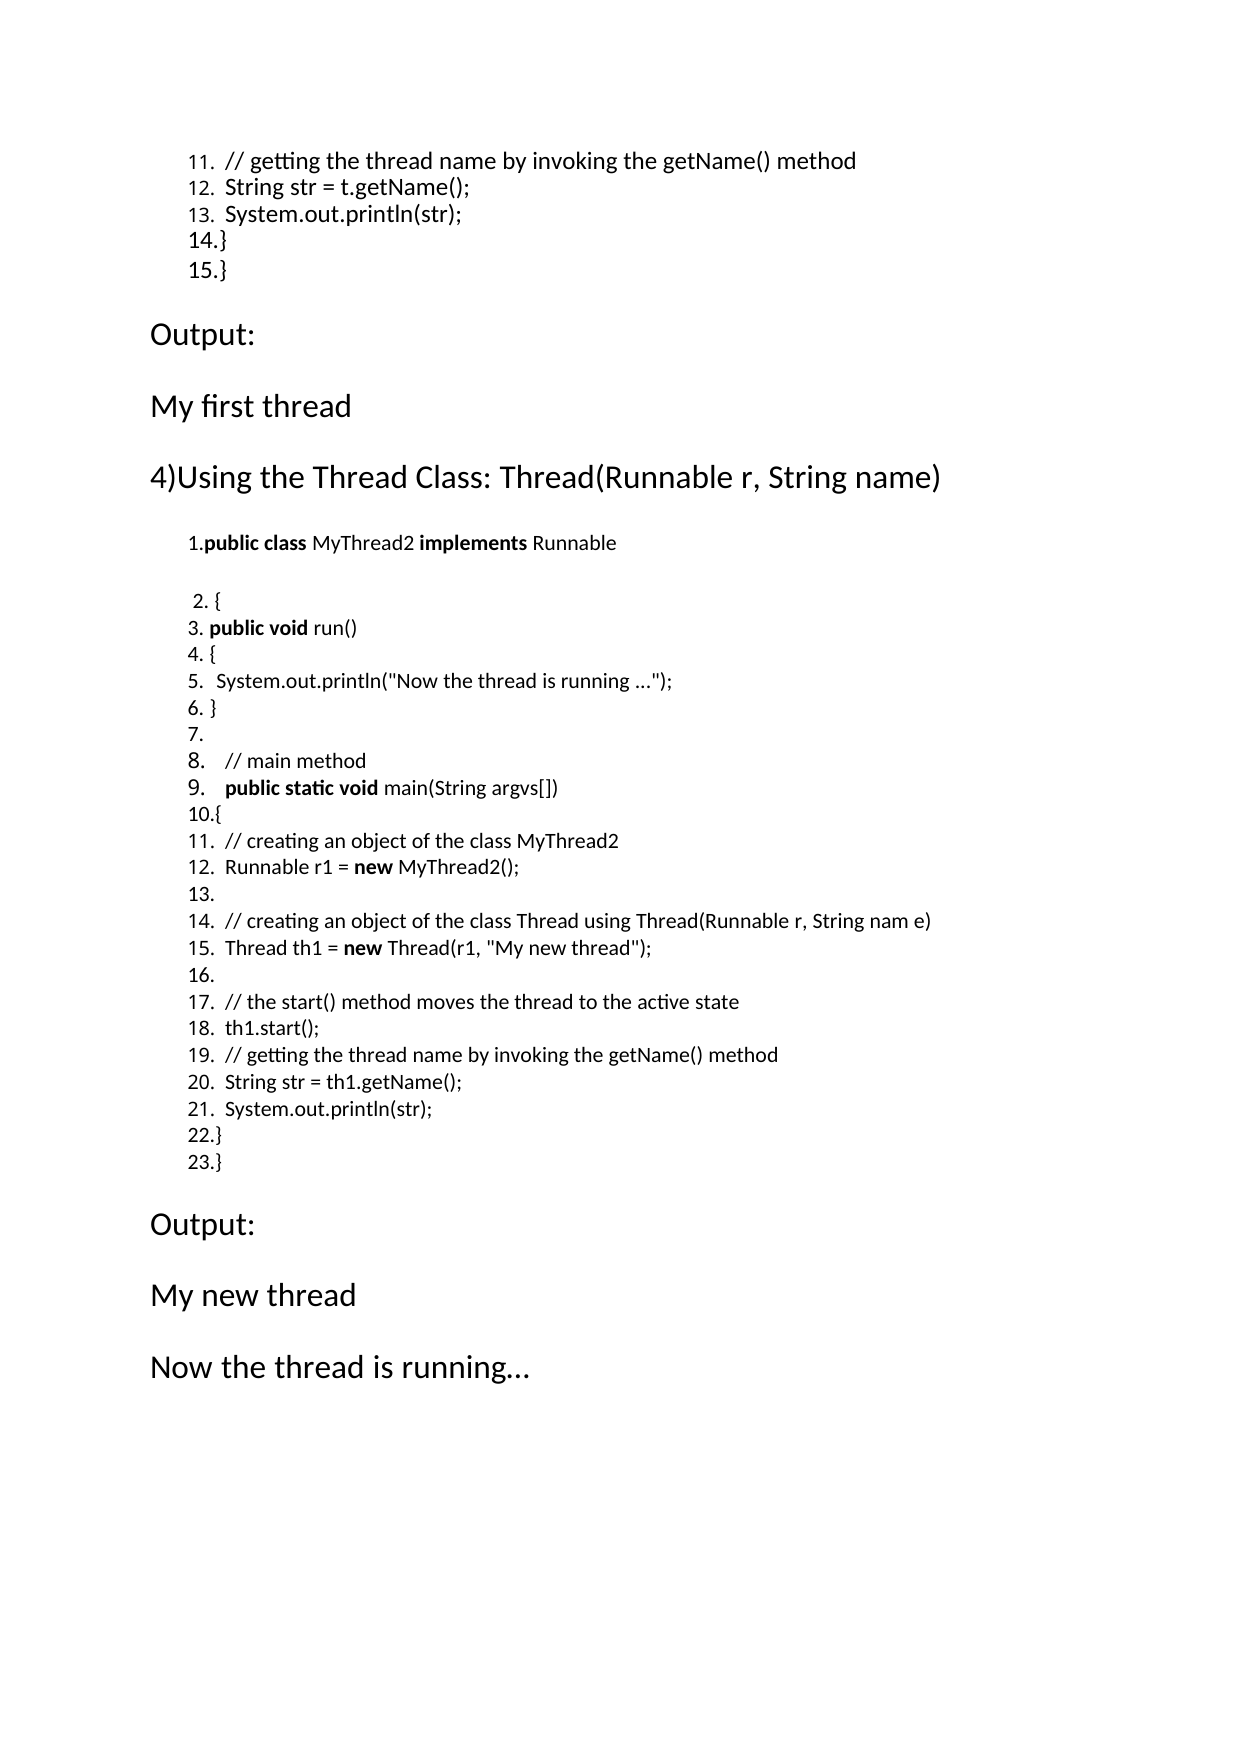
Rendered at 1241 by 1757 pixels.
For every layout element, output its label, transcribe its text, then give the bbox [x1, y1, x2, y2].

list // main method [187, 747, 1103, 774]
list 13. [187, 881, 603, 907]
list // getting the thread name by invoking the getName() method [187, 148, 1103, 174]
text 6. } [187, 694, 816, 721]
text 15.} [187, 254, 1103, 285]
text 3. public void run() [187, 614, 435, 641]
list 1.public class MyThread2 implements Runnable [187, 529, 759, 556]
subtitle Now the thread is running… [150, 1346, 1103, 1387]
text My ﬁrst thread [150, 385, 1103, 425]
list 16. [187, 961, 767, 988]
list String str = t.getName(); [187, 174, 1103, 201]
text My new thread [150, 1274, 1103, 1315]
subtitle Output: [150, 1203, 1103, 1243]
list public static void main(String argvs[]) [187, 774, 1103, 800]
list th1.start(); [187, 1014, 351, 1042]
text 7. [187, 721, 1103, 747]
list // creating an object of the class Thread using Thread(Runnable r, String nam e) [187, 907, 1083, 934]
subtitle 4)Using the Thread Class: Thread(Runnable r, String name) [150, 456, 1103, 497]
subtitle Output: [150, 313, 1103, 354]
list Thread th1 = new Thread(r1, "My new thread"); [187, 934, 767, 961]
text 23.} [187, 1148, 1103, 1174]
list 2. { [187, 587, 759, 614]
list System.out.println(str); [187, 201, 1103, 228]
text 5. System.out.println("Now the thread is running ..."); [187, 667, 816, 694]
list // the start() method moves the thread to the active state [187, 988, 1103, 1014]
list System.out.println(str); [187, 1095, 1103, 1121]
list String str = th1.getName(); [187, 1068, 1103, 1095]
text 4. { [187, 641, 435, 667]
text 14.} [187, 228, 1103, 254]
text 10.{ [187, 800, 1103, 827]
list // creating an object of the class MyThread2 [187, 827, 1103, 853]
text 22.} [187, 1121, 1103, 1148]
list // getting the thread name by invoking the getName() method [187, 1042, 1103, 1068]
list Runnable r1 = new MyThread2(); [187, 853, 603, 881]
